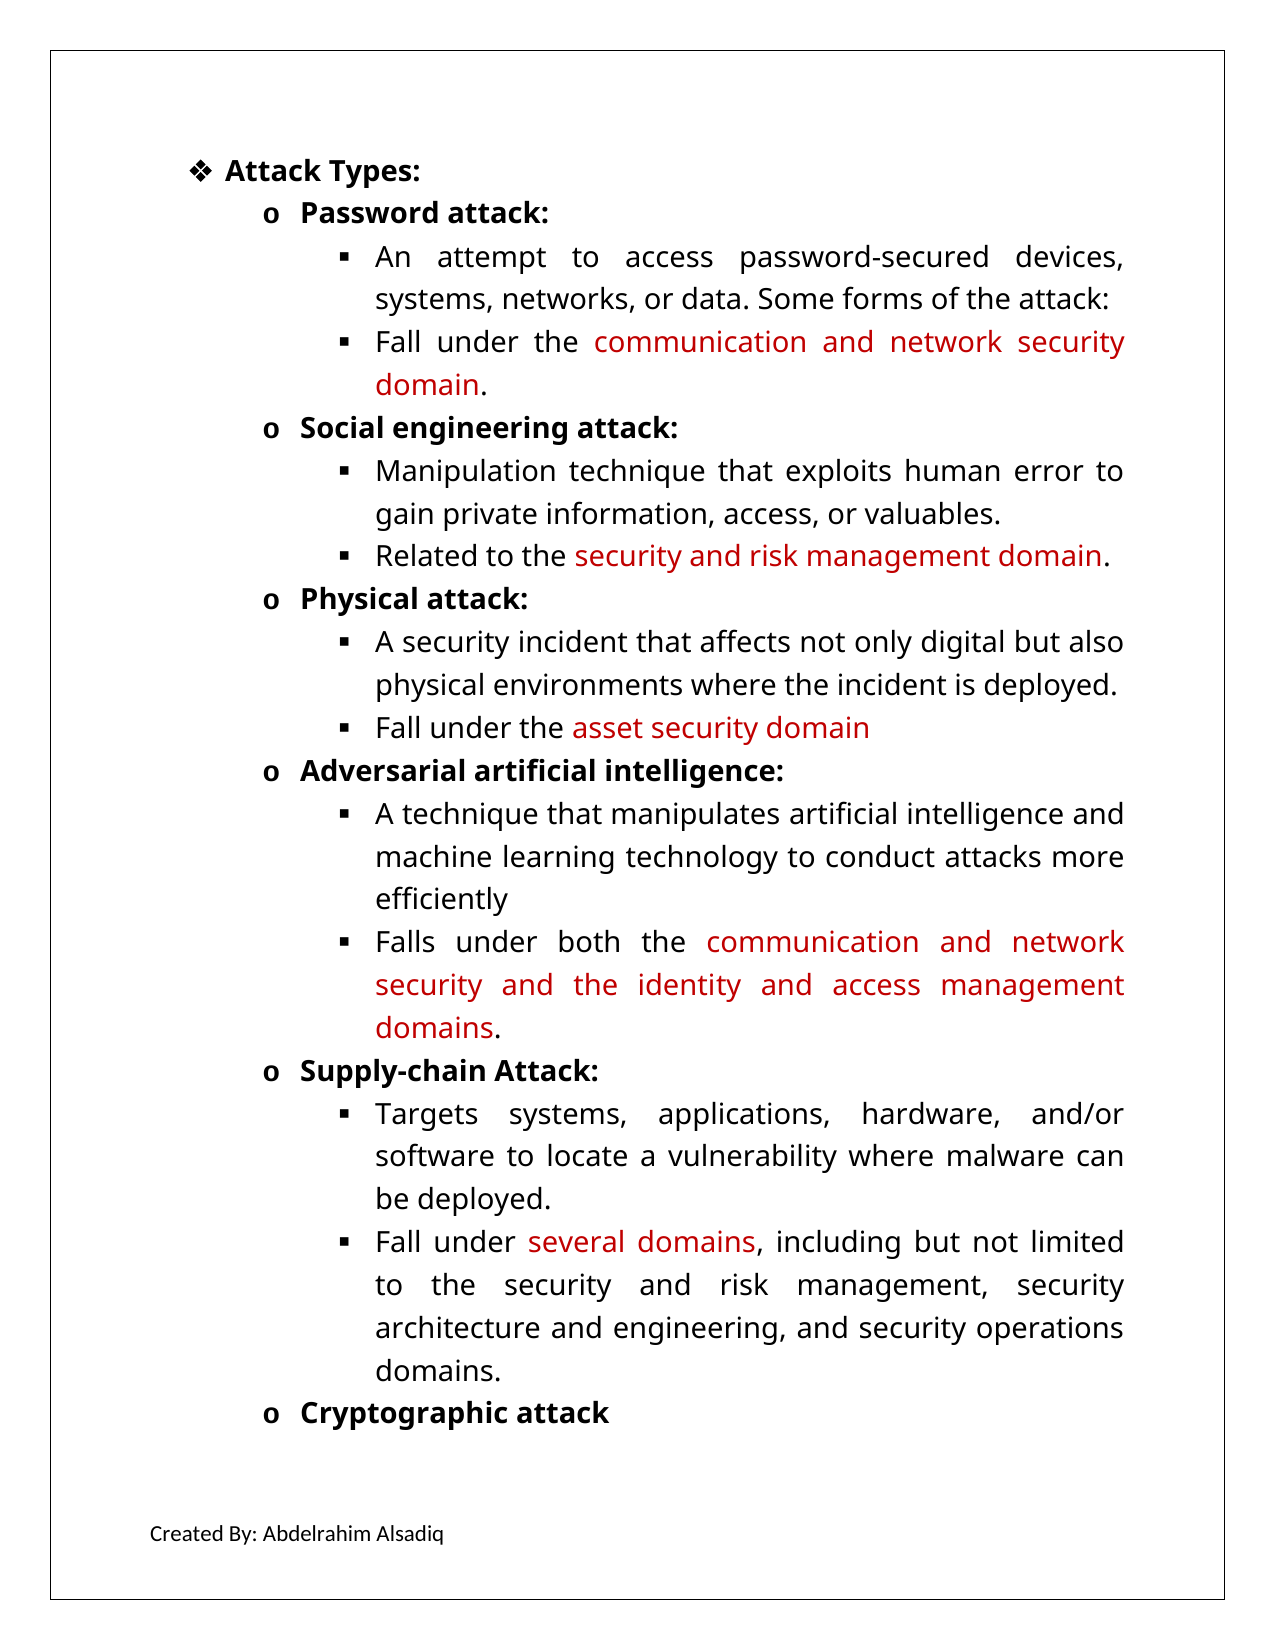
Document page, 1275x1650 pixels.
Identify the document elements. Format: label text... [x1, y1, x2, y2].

list Manipulation technique that exploits human error to gain private information, access, or valuables. [337, 450, 1125, 533]
list Supply-chain Attack: [262, 1050, 1125, 1090]
list A security incident that affects not only digital but also physical environments where the incident is deployed. [337, 622, 1125, 704]
list Physical attack: [262, 578, 1125, 618]
list Adversarial artificial intelligence: [262, 750, 1125, 790]
list Related to the security and risk management domain. [337, 536, 1125, 575]
list Attack Types: [187, 150, 1125, 190]
list Fall under the communication and network security domain. [337, 321, 1125, 404]
list Falls under both the communication and network security and the identity and access management domains. [337, 921, 1125, 1047]
list Password attack: [262, 193, 1125, 233]
list Targets systems, applications, hardware, and/or software to locate a vulnerability where malware can be deployed. [337, 1093, 1125, 1218]
list Cryptographic attack [262, 1393, 1125, 1432]
list Fall under the asset security domain [337, 707, 1125, 747]
list An attempt to access password-secured devices, systems, networks, or data. Some forms of the attack: [337, 236, 1125, 318]
list Social engineering attack: [262, 407, 1125, 447]
list A technique that manipulates artificial intelligence and machine learning technology to conduct attacks more efficiently [337, 793, 1125, 918]
list Fall under several domains, including but not limited to the security and risk management, security architecture and engineering, and security operations domains. [337, 1221, 1125, 1389]
